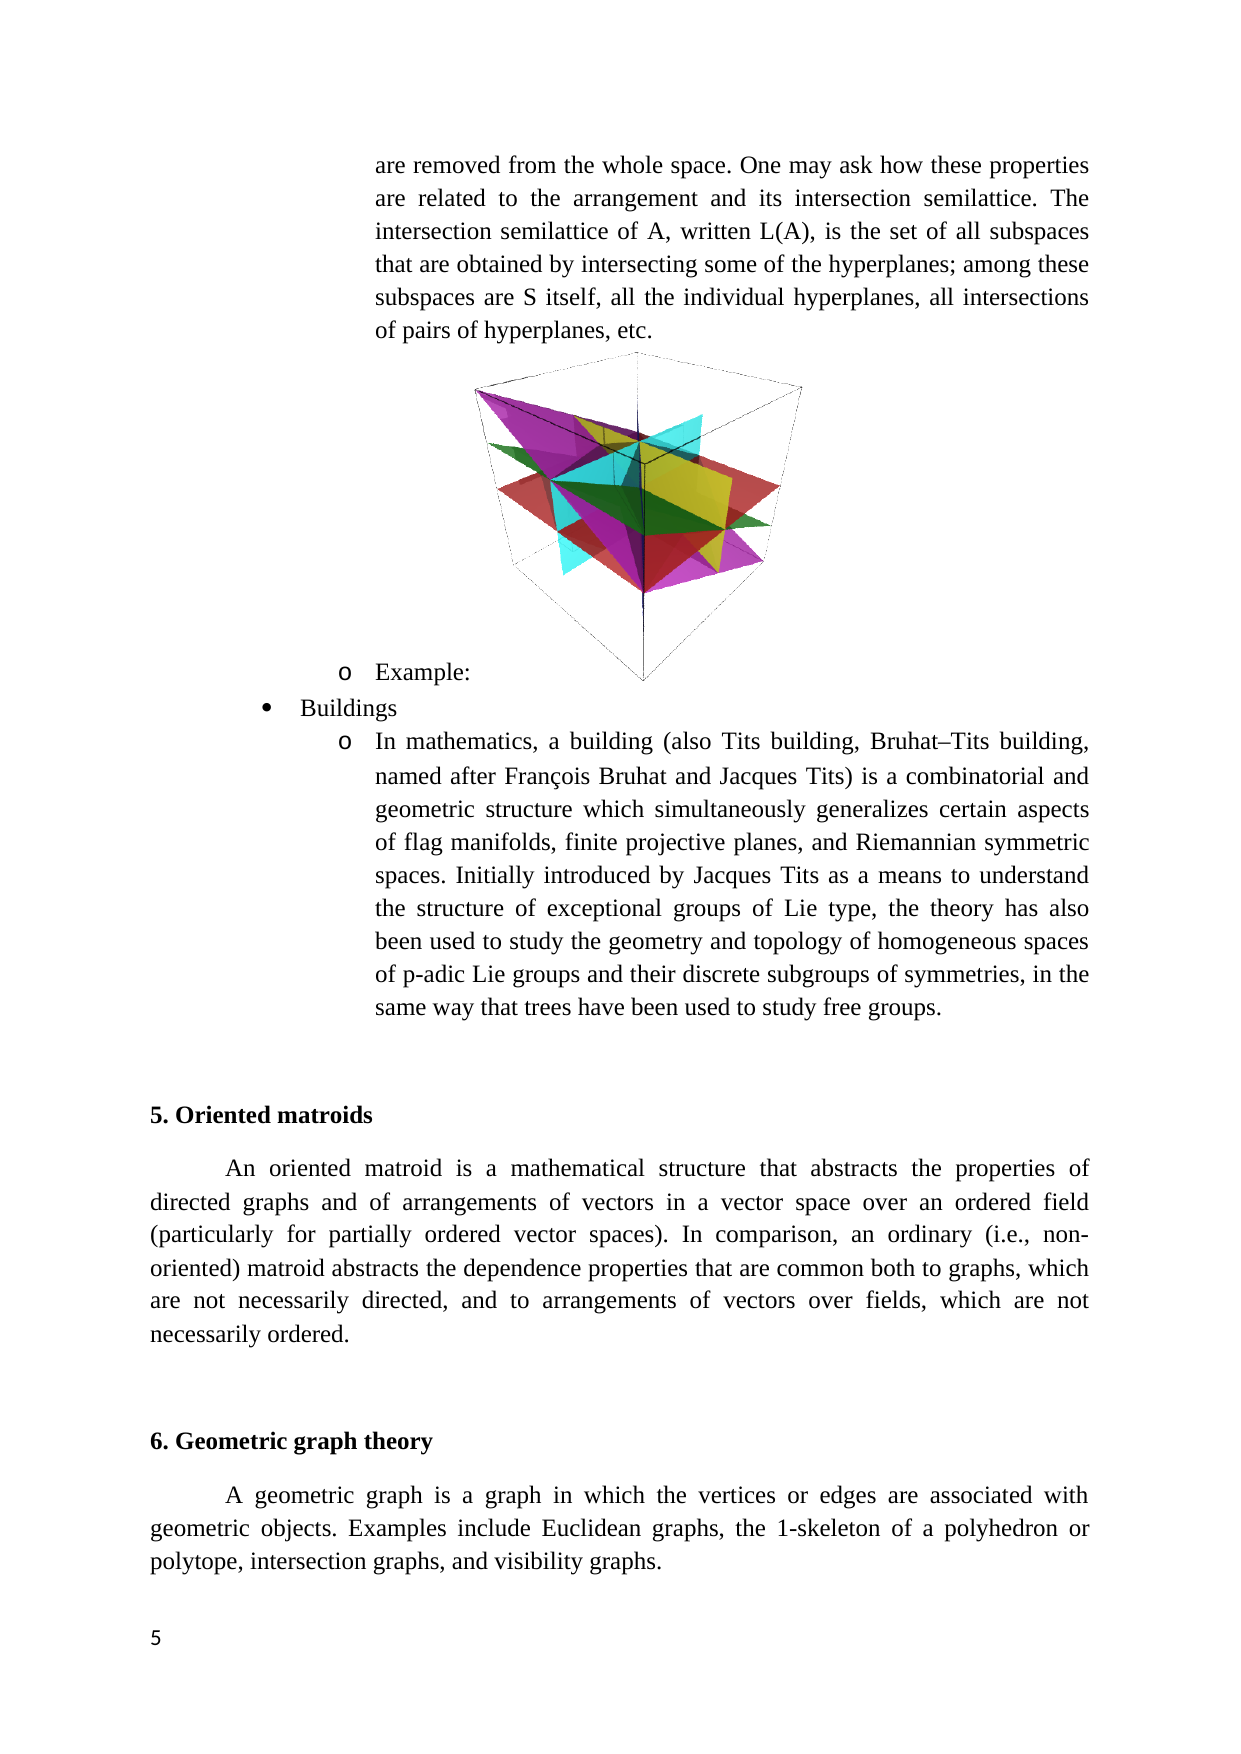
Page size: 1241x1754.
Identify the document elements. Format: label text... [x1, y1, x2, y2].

text 5. Oriented matroids [150, 1100, 1090, 1128]
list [337, 150, 1090, 344]
text A geometric graph is a graph in which the vertices or edges are associated with geometric objects. Examples include Euclidean graphs, the 1-skeleton of a polyhedron or polytope, intersection graphs, and visibility graphs. [150, 1480, 1090, 1575]
picture [470, 348, 807, 681]
text An oriented matroid is a mathematical structure that abstracts the properties of directed graphs and of arrangements of vectors in a vector space over an ordered field (particularly for partially ordered vector spaces). In comparison, an ordinary (i.e., non-oriented) matroid abstracts the dependence properties that are common both to graphs, which are not necessarily directed, and to arrangements of vectors over fields, which are not necessarily ordered. [150, 1153, 1090, 1347]
list Buildings [262, 693, 1090, 721]
list In mathematics, a building (also Tits building, Bruhat–Tits building, named after François Bruhat and Jacques Tits) is a combinatorial and geometric structure which simultaneously generalizes certain aspects of flag manifolds, finite projective planes, and Riemannian symmetric spaces. Initially introduced by Jacques Tits as a means to understand the structure of exceptional groups of Lie type, the theory has also been used to study the geometry and topology of homogeneous spaces of p-adic Lie groups and their discrete subgroups of symmetries, in the same way that trees have been used to study free groups. [337, 726, 1090, 1021]
text 6. Geometric graph theory [150, 1426, 1090, 1455]
